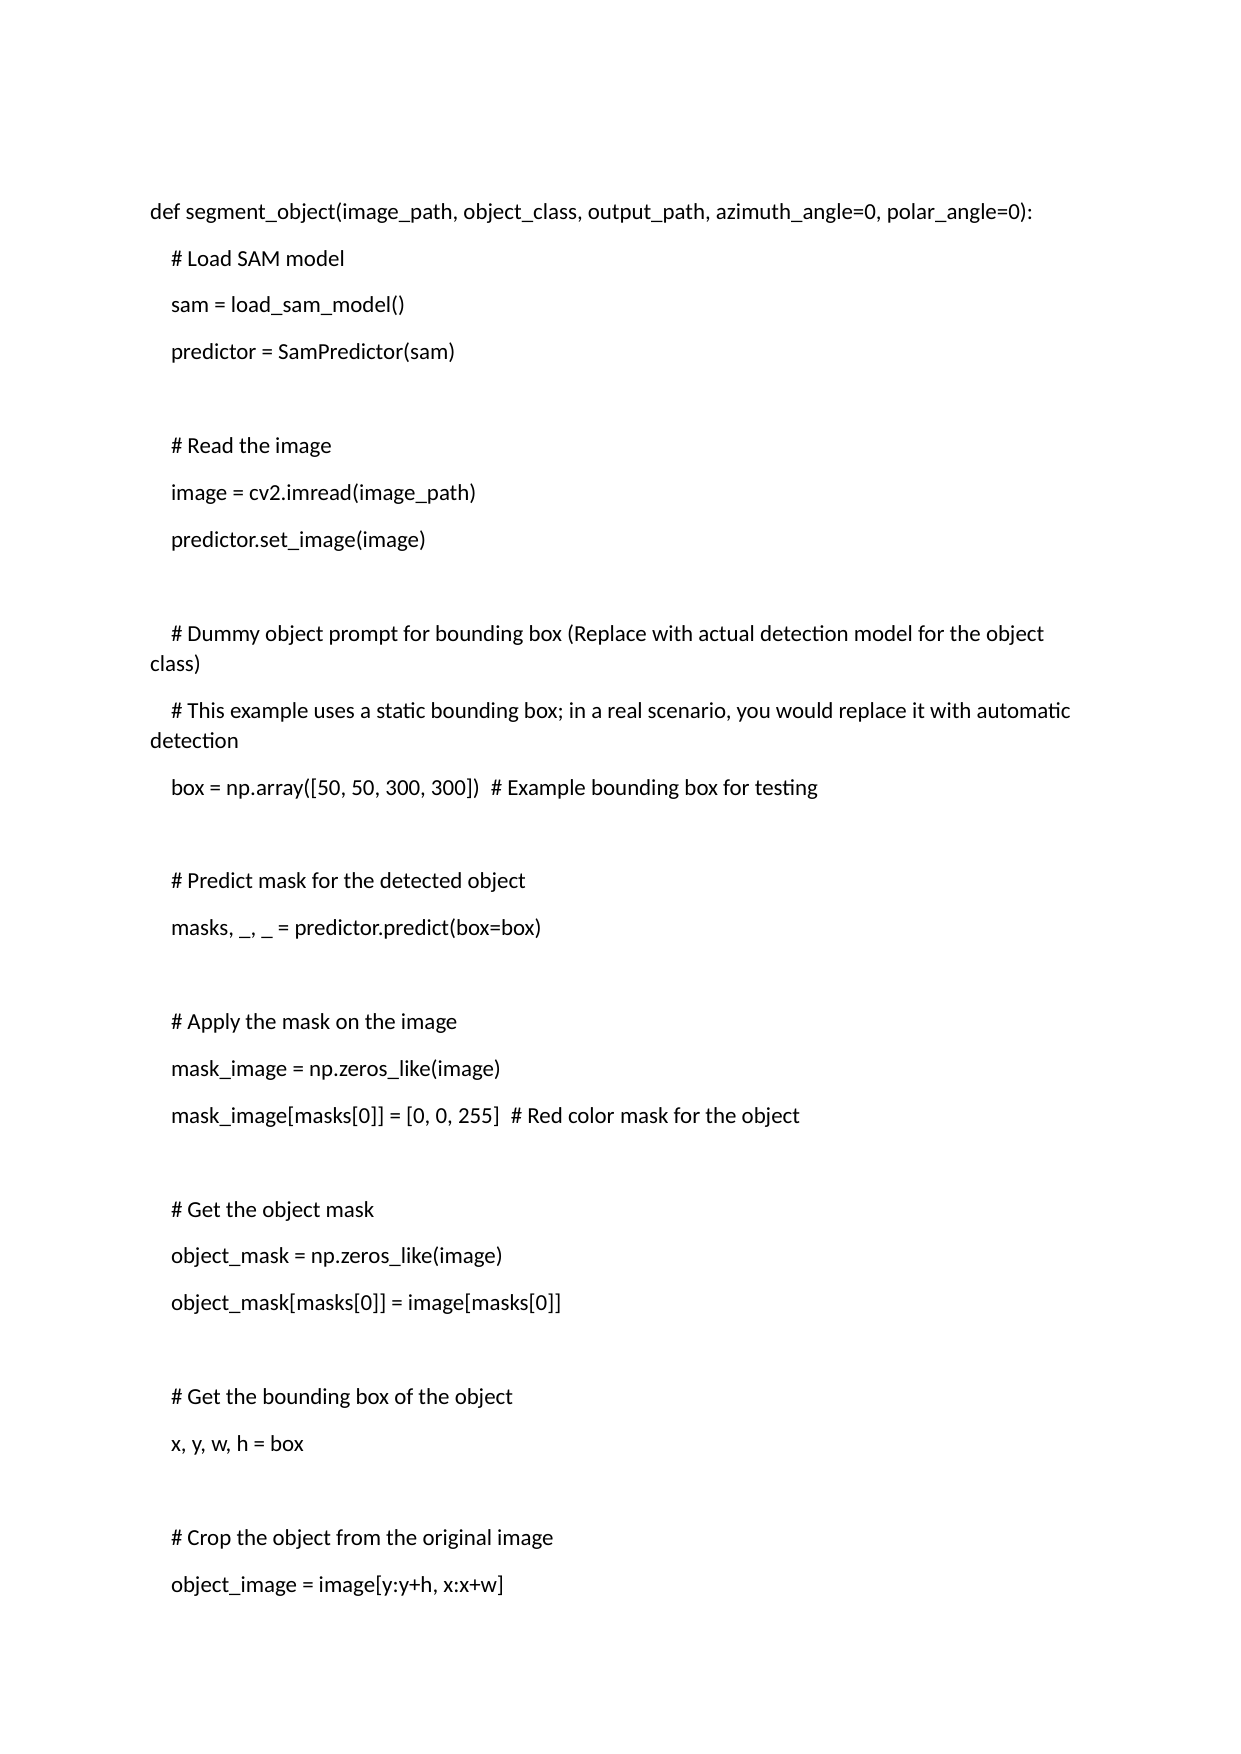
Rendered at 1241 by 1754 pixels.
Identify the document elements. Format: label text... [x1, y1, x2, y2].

text predictor.set_image(image) [150, 525, 1090, 553]
text x, y, w, h = box [150, 1429, 1090, 1457]
text # Apply the mask on the image [150, 1007, 1090, 1035]
text # This example uses a static bounding box; in a real scenario, you would replace it with automatic detection [150, 696, 1090, 754]
text object_mask = np.zeros_like(image) [150, 1242, 1090, 1270]
text # Get the bounding box of the object [150, 1382, 1090, 1410]
text # Dummy object prompt for bounding box (Replace with actual detection model for the object class) [150, 619, 1090, 677]
text box = np.array([50, 50, 300, 300]) # Example bounding box for testing [150, 773, 1090, 801]
text # Predict mask for the detected object [150, 867, 1090, 895]
text masks, _, _ = predictor.predict(box=box) [150, 913, 1090, 942]
text mask_image[masks[0]] = [0, 0, 255] # Red color mask for the object [150, 1101, 1090, 1129]
text sam = load_sam_model() [150, 291, 1090, 319]
text mask_image = np.zeros_like(image) [150, 1054, 1090, 1082]
text image = cv2.imread(image_path) [150, 478, 1090, 506]
text predictor = SamPredictor(sam) [150, 337, 1090, 366]
text object_mask[masks[0]] = image[masks[0]] [150, 1288, 1090, 1317]
text # Crop the object from the original image [150, 1523, 1090, 1551]
text # Get the object mask [150, 1195, 1090, 1223]
text # Load SAM model [150, 244, 1090, 272]
text # Read the image [150, 431, 1090, 459]
text def segment_object(image_path, object_class, output_path, azimuth_angle=0, polar_angle=0): [150, 197, 1090, 225]
text object_image = image[y:y+h, x:x+w] [150, 1570, 1090, 1598]
